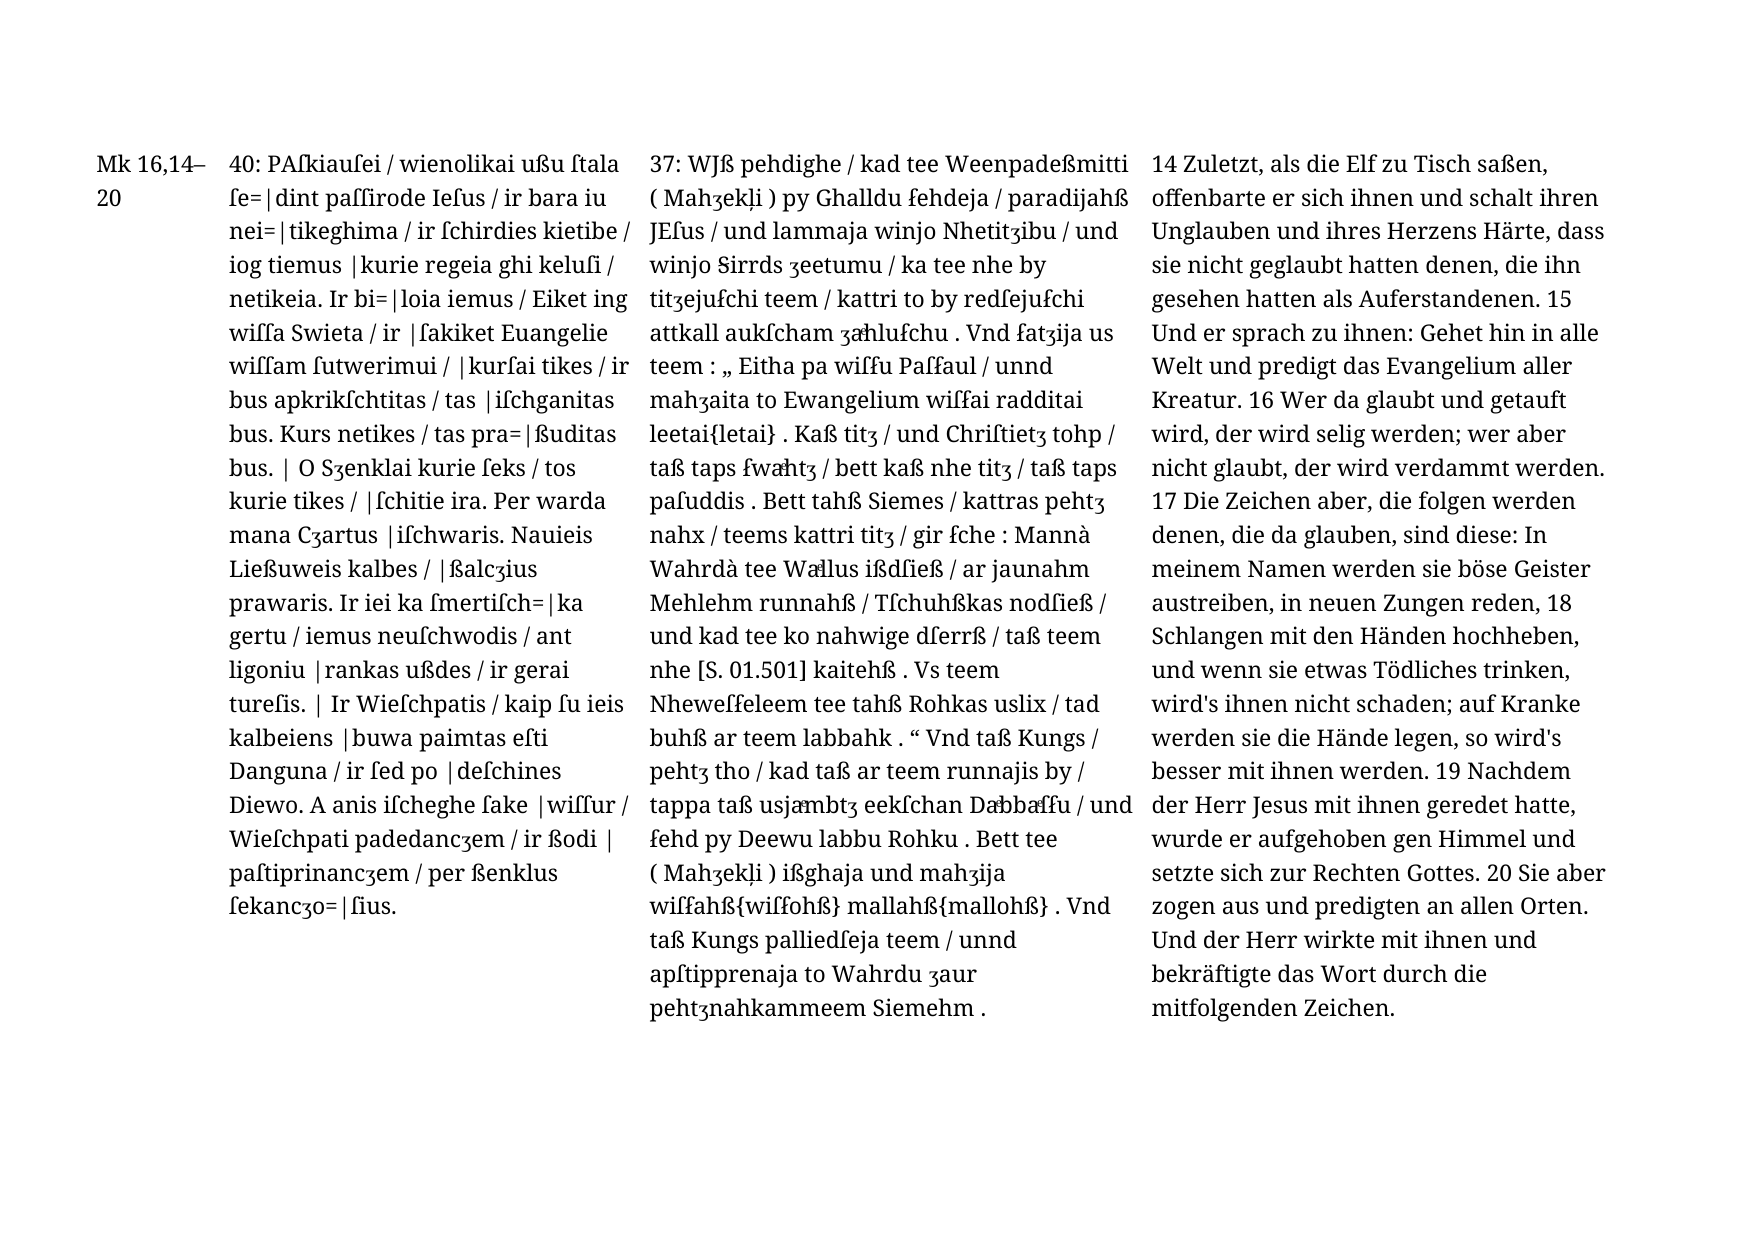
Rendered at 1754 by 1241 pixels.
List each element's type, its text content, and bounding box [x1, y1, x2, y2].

table_header Mk 16,14–20 [89, 148, 222, 1041]
table_header 40: PAſkiauſei / wienolikai ußu ſtala ſe=|dint paſſirode Ieſus / ir bara iu nei=|tikeghima / ir ſchirdies kietibe / iog tiemus |kurie regeia ghi keluſi / netikeia. Ir bi=|loia iemus / Eiket ing wiſſa Swieta / ir |ſakiket Euangelie wiſſam ſutwerimui / |kurſai tikes / ir bus apkrikſchtitas / tas |iſchganitas bus. Kurs netikes / tas pra=|ßuditas bus. | O Sʒenklai kurie ſeks / tos kurie tikes / |ſchitie ira. Per warda mana Cʒartus |iſchwaris. Nauieis Ließuweis kalbes / |ßalcʒius prawaris. Ir iei ka ſmertiſch=|ka gertu / iemus neuſchwodis / ant ligoniu |rankas ußdes / ir gerai tureſis. | Ir Wieſchpatis / kaip ſu ieis kalbeiens |buwa paimtas eſti Danguna / ir ſed po |deſchines Diewo. A anis iſcheghe ſake |wiſſur / Wieſchpati padedancʒem / ir ßodi |paſtiprinancʒem / per ßenklus ſekancʒo=|ſius. [222, 148, 642, 1041]
table_header 37: WJß pehdighe / kad tee Weenpadeßmitti ( Mahʒekļi ) py Ghalldu ẜehdeja / paradijahß JEſus / und lammaja winjo Nhetitʒibu / und winjo Ꞩirrds ʒeetumu / ka tee nhe by titʒejuẜchi teem / kattri to by redſejuẜchi attkall aukſcham ʒaͤhluẜchu . Vnd ẜatʒija us teem : „ Eitha pa wiſẜu Paſẜaul / unnd mahʒaita to Ewangelium wiſẜai radditai leetai{letai} . Kaß titʒ / und Chriſtietʒ tohp / taß taps ẜwaͤhtʒ / bett kaß nhe titʒ / taß taps paſuddis . Bett tahß Siemes / kattras pehtʒ nahx / teems kattri titʒ / gir ẜche : Mannà Wahrdà tee Waͤllus ißdſieß / ar jaunahm Mehlehm runnahß / Tſchuhßkas nodſieß / und kad tee ko nahwige dſerrß / taß teem nhe [S. 01.501] kaitehß . Vs teem Nheweſẜeleem tee tahß Rohkas uslix / tad buhß ar teem labbahk . “ Vnd taß Kungs / pehtʒ tho / kad taß ar teem runnajis by / tappa taß usjaͤmbtʒ eekſchan Daͤbbaͤſẜu / und ẜehd py Deewu labbu Rohku . Bett tee ( Mahʒekļi ) ißghaja und mahʒija wiſẜahß{wiſẜohß} mallahß{mallohß} . Vnd taß Kungs palliedſeja teem / unnd apſtipprenaja to Wahrdu ʒaur pehtʒnahkammeem Siemehm . [642, 148, 1144, 1041]
table_header 14 Zuletzt, als die Elf zu Tisch saßen, offenbarte er sich ihnen und schalt ihren Unglauben und ihres Herzens Härte, dass sie nicht geglaubt hatten denen, die ihn gesehen hatten als Auferstandenen. 15 Und er sprach zu ihnen: Gehet hin in alle Welt und predigt das Evangelium aller Kreatur. 16 Wer da glaubt und getauft wird, der wird selig werden; wer aber nicht glaubt, der wird verdammt werden. 17 Die Zeichen aber, die folgen werden denen, die da glauben, sind diese: In meinem Namen werden sie böse Geister austreiben, in neuen Zungen reden, 18 Schlangen mit den Händen hochheben, und wenn sie etwas Tödliches trinken, wird's ihnen nicht schaden; auf Kranke werden sie die Hände legen, so wird's besser mit ihnen werden. 19 Nachdem der Herr Jesus mit ihnen geredet hatte, wurde er aufgehoben gen Himmel und setzte sich zur Rechten Gottes. 20 Sie aber zogen aus und predigten an allen Orten. Und der Herr wirkte mit ihnen und bekräftigte das Wort durch die mitfolgenden Zeichen. [1144, 148, 1617, 1041]
